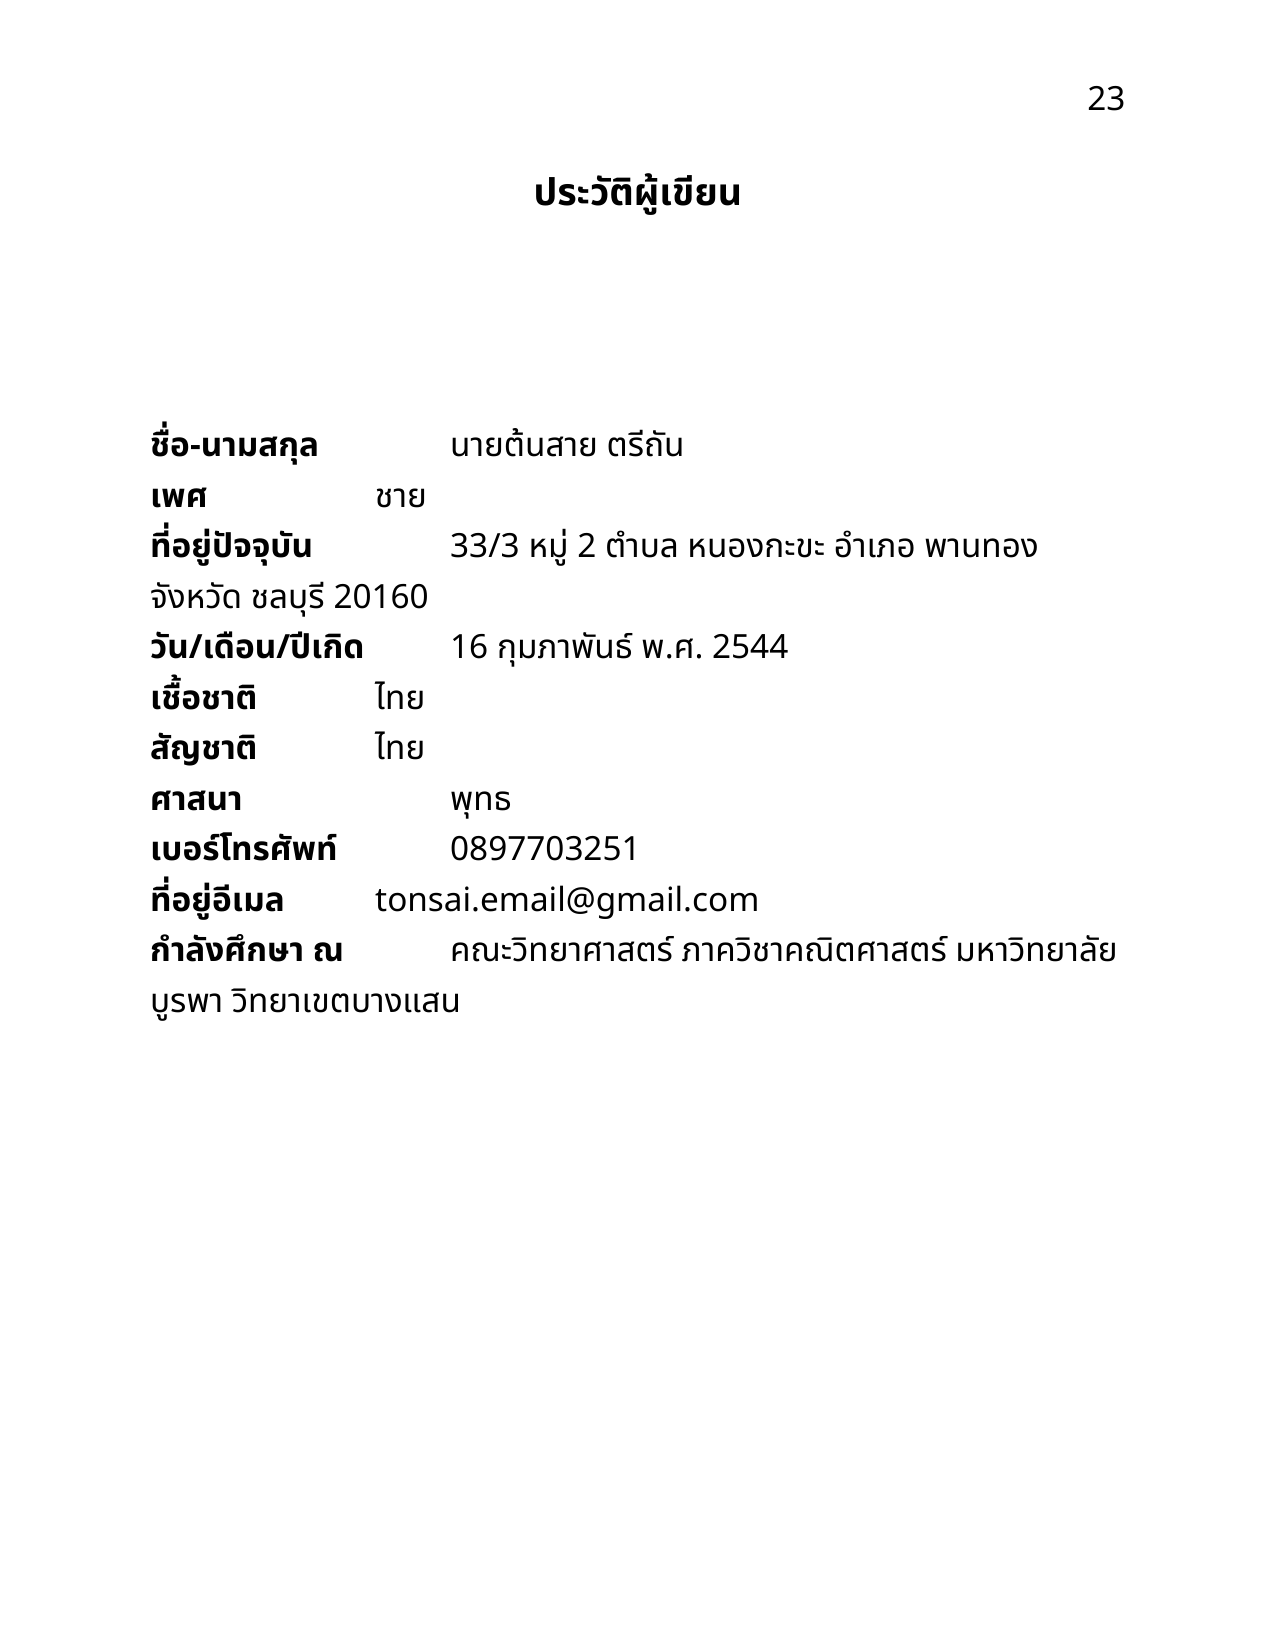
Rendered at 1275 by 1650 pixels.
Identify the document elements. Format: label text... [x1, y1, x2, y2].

text วัน/เดือน/ปีเกิด 16 กุมภาพันธ์ พ.ศ. 2544 [150, 623, 1125, 674]
text กำลังศึกษา ณ คณะวิทยาศาสตร์ ภาควิชาคณิตศาสตร์ มหาวิทยาลัยบูรพา วิทยาเขตบางแสน [150, 926, 1125, 1027]
text ศาสนา พุทธ [150, 775, 1125, 825]
text สัญชาติ ไทย [150, 724, 1125, 775]
text ที่อยู่ปัจจุบัน 33/3 หมู่ 2 ตำบล หนองกะขะ อำเภอ พานทอง จังหวัด ชลบุรี 20160 [150, 522, 1125, 623]
text เพศ ชาย [150, 472, 1125, 522]
text เชื้อชาติ ไทย [150, 674, 1125, 724]
text ที่อยู่อีเมล tonsai.email@gmail.com [150, 876, 1125, 926]
text เบอร์โทรศัพท์ 0897703251 [150, 825, 1125, 876]
text ประวัติผู้เขียน [150, 166, 1125, 222]
text ชื่อ-นามสกุล นายต้นสาย ตรีถัน [150, 421, 1125, 472]
